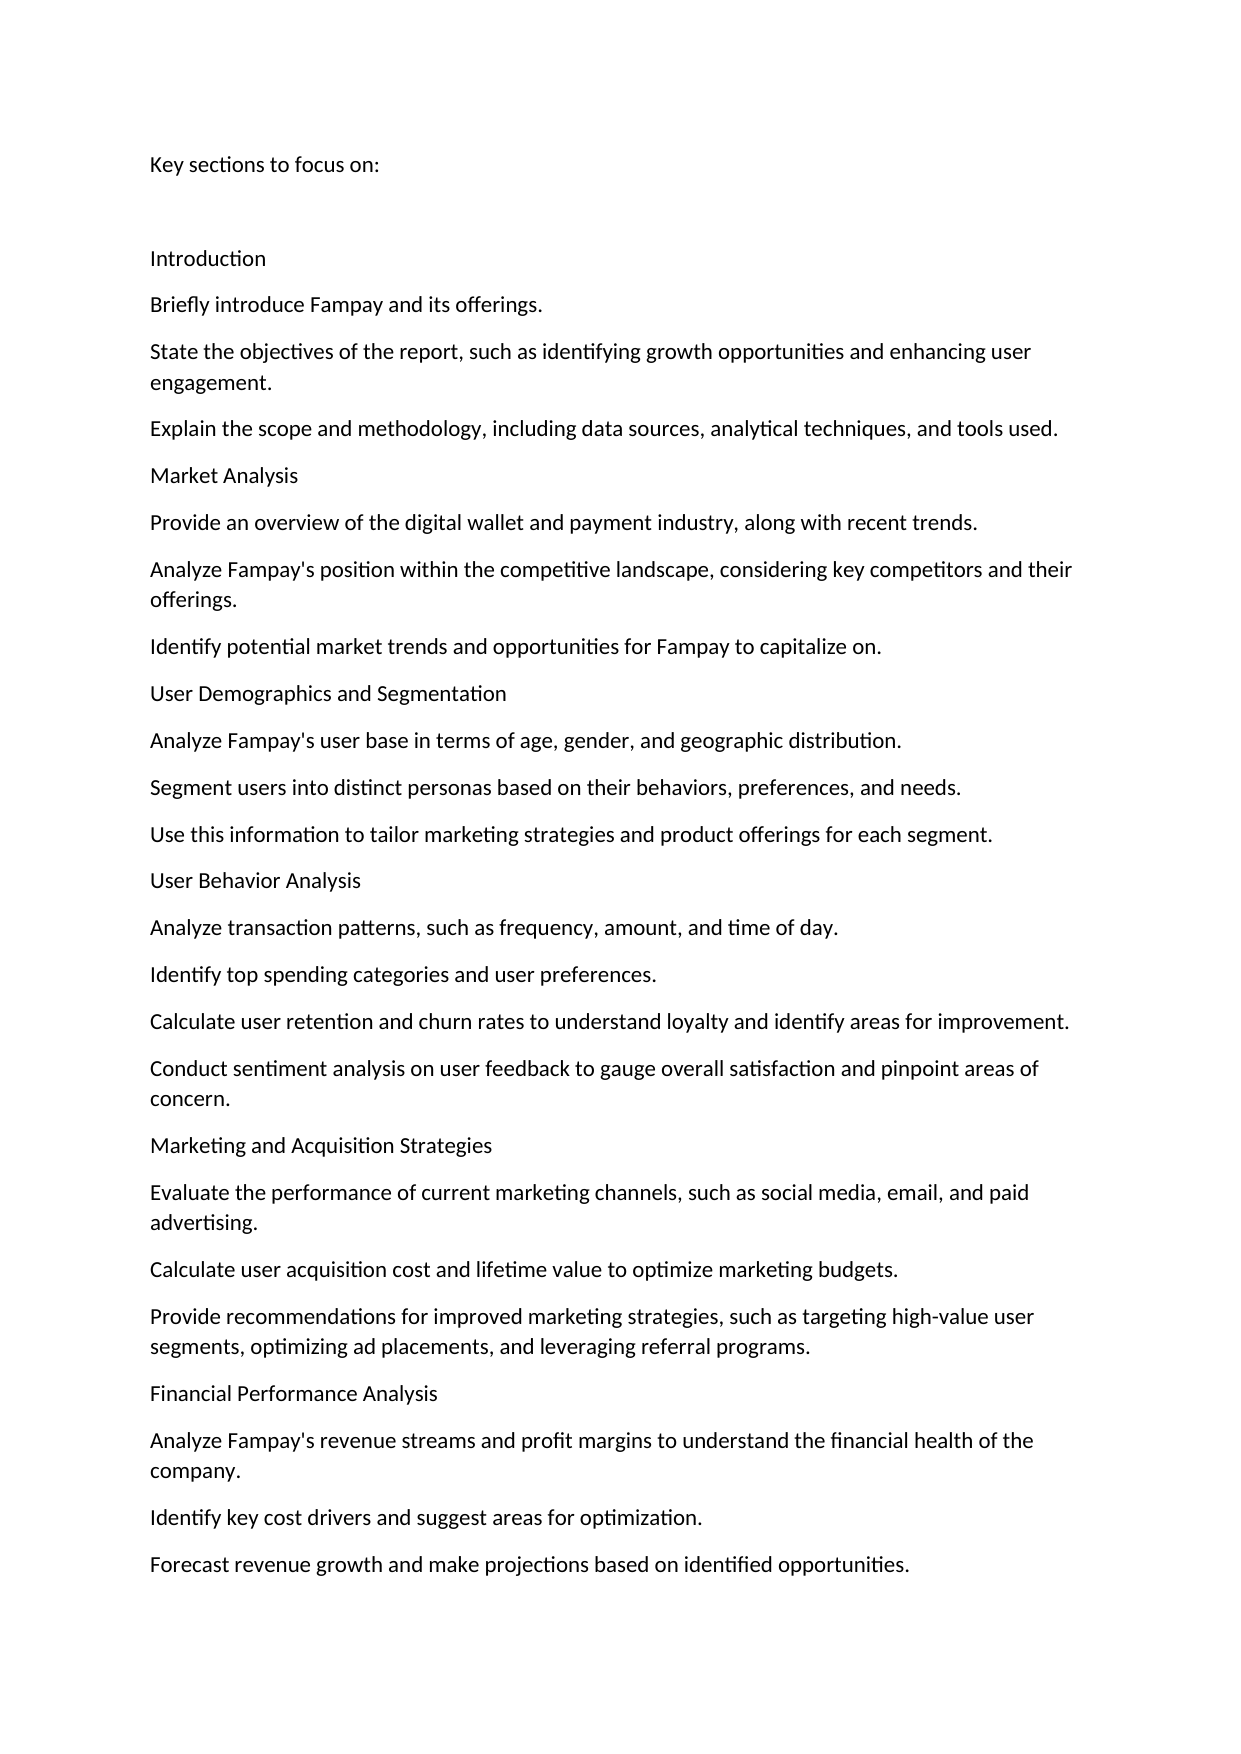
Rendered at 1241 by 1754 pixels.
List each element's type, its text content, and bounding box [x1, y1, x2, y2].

text Financial Performance Analysis [150, 1379, 1090, 1407]
text Evaluate the performance of current marketing channels, such as social media, email, and paid advertising. [150, 1178, 1090, 1236]
text State the objectives of the report, such as identifying growth opportunities and enhancing user engagement. [150, 337, 1090, 396]
text Forecast revenue growth and make projections based on identified opportunities. [150, 1550, 1090, 1578]
text User Behavior Analysis [150, 867, 1090, 895]
text Marketing and Acquisition Strategies [150, 1131, 1090, 1159]
text Market Analysis [150, 461, 1090, 489]
text Explain the scope and methodology, including data sources, analytical techniques, and tools used. [150, 414, 1090, 443]
text Segment users into distinct personas based on their behaviors, preferences, and needs. [150, 773, 1090, 801]
text Use this information to tailor marketing strategies and product offerings for each segment. [150, 820, 1090, 848]
text Identify potential market trends and opportunities for Fampay to capitalize on. [150, 632, 1090, 660]
text Analyze Fampay's position within the competitive landscape, considering key competitors and their offerings. [150, 555, 1090, 613]
text Analyze transaction patterns, such as frequency, amount, and time of day. [150, 913, 1090, 942]
text Analyze Fampay's revenue streams and profit margins to understand the financial health of the company. [150, 1426, 1090, 1484]
text Identify top spending categories and user preferences. [150, 960, 1090, 988]
text Introduction [150, 244, 1090, 272]
text User Demographics and Segmentation [150, 679, 1090, 707]
text Provide an overview of the digital wallet and payment industry, along with recent trends. [150, 508, 1090, 536]
text Analyze Fampay's user base in terms of age, gender, and geographic distribution. [150, 726, 1090, 754]
text Conduct sentiment analysis on user feedback to gauge overall satisfaction and pinpoint areas of concern. [150, 1054, 1090, 1112]
text Briefly introduce Fampay and its offerings. [150, 291, 1090, 319]
text Provide recommendations for improved marketing strategies, such as targeting high-value user segments, optimizing ad placements, and leveraging referral programs. [150, 1302, 1090, 1360]
text Calculate user retention and churn rates to understand loyalty and identify areas for improvement. [150, 1007, 1090, 1035]
text Calculate user acquisition cost and lifetime value to optimize marketing budgets. [150, 1255, 1090, 1283]
text Identify key cost drivers and suggest areas for optimization. [150, 1503, 1090, 1531]
text Key sections to focus on: [150, 150, 1090, 178]
